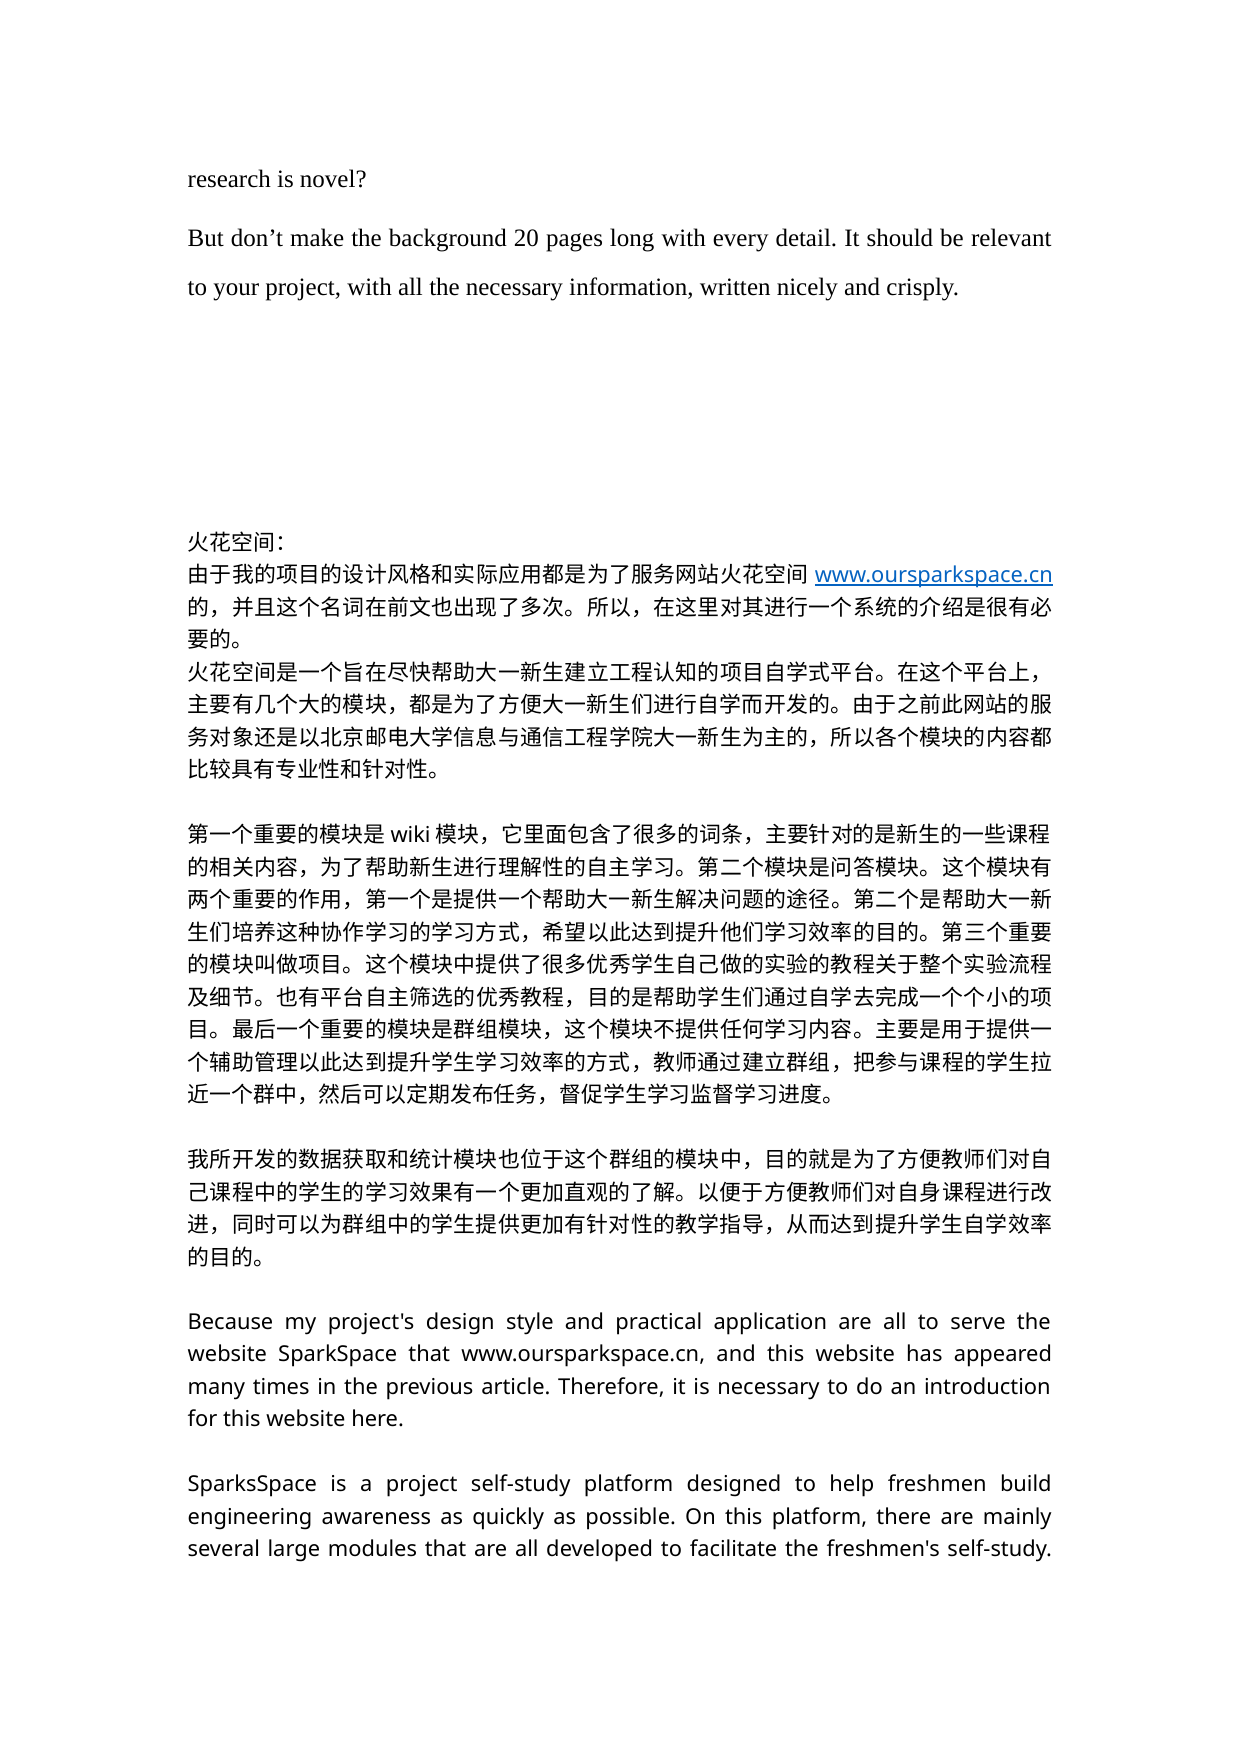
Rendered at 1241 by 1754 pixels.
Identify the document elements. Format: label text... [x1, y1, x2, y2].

text 第一个重要的模块是wiki模块，它里面包含了很多的词条，主要针对的是新生的一些课程的相关内容，为了帮助新生进行理解性的自主学习。第二个模块是问答模块。这个模块有两个重要的作用，第一个是提供一个帮助大一新生解决问题的途径。第二个是帮助大一新生们培养这种协作学习的学习方式，希望以此达到提升他们学习效率的目的。第三个重要的模块叫做项目。这个模块中提供了很多优秀学生自己做的实验的教程关于整个实验流程及细节。也有平台自主筛选的优秀教程，目的是帮助学生们通过自学去完成一个个小的项目。最后一个重要的模块是群组模块，这个模块不提供任何学习内容。主要是用于提供一个辅助管理以此达到提升学生学习效率的方式，教师通过建立群组，把参与课程的学生拉近一个群中，然后可以定期发布任务，督促学生学习监督学习进度。 [187, 817, 1053, 1109]
text But don’t make the background 20 pages long with every detail. It should be relevant to your project, with all the necessary information, written nicely and crisply. [187, 221, 1053, 303]
text Because my project's design style and practical application are all to serve the website SparkSpace that www.oursparkspace.cn, and this website has appeared many times in the previous article. Therefore, it is necessary to do an introduction for this website here. [187, 1304, 1053, 1434]
text 由于我的项目的设计风格和实际应用都是为了服务网站火花空间www.oursparkspace.cn的，并且这个名词在前文也出现了多次。所以，在这里对其进行一个系统的介绍是很有必要的。 [187, 557, 1053, 654]
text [187, 1467, 1053, 1564]
text 我所开发的数据获取和统计模块也位于这个群组的模块中，目的就是为了方便教师们对自己课程中的学生的学习效果有一个更加直观的了解。以便于方便教师们对自身课程进行改进，同时可以为群组中的学生提供更加有针对性的教学指导，从而达到提升学生自学效率的目的。 [187, 1142, 1053, 1272]
text 火花空间： [187, 524, 1053, 557]
text 火花空间是一个旨在尽快帮助大一新生建立工程认知的项目自学式平台。在这个平台上，主要有几个大的模块，都是为了方便大一新生们进行自学而开发的。由于之前此网站的服务对象还是以北京邮电大学信息与通信工程学院大一新生为主的，所以各个模块的内容都比较具有专业性和针对性。 [187, 654, 1053, 784]
